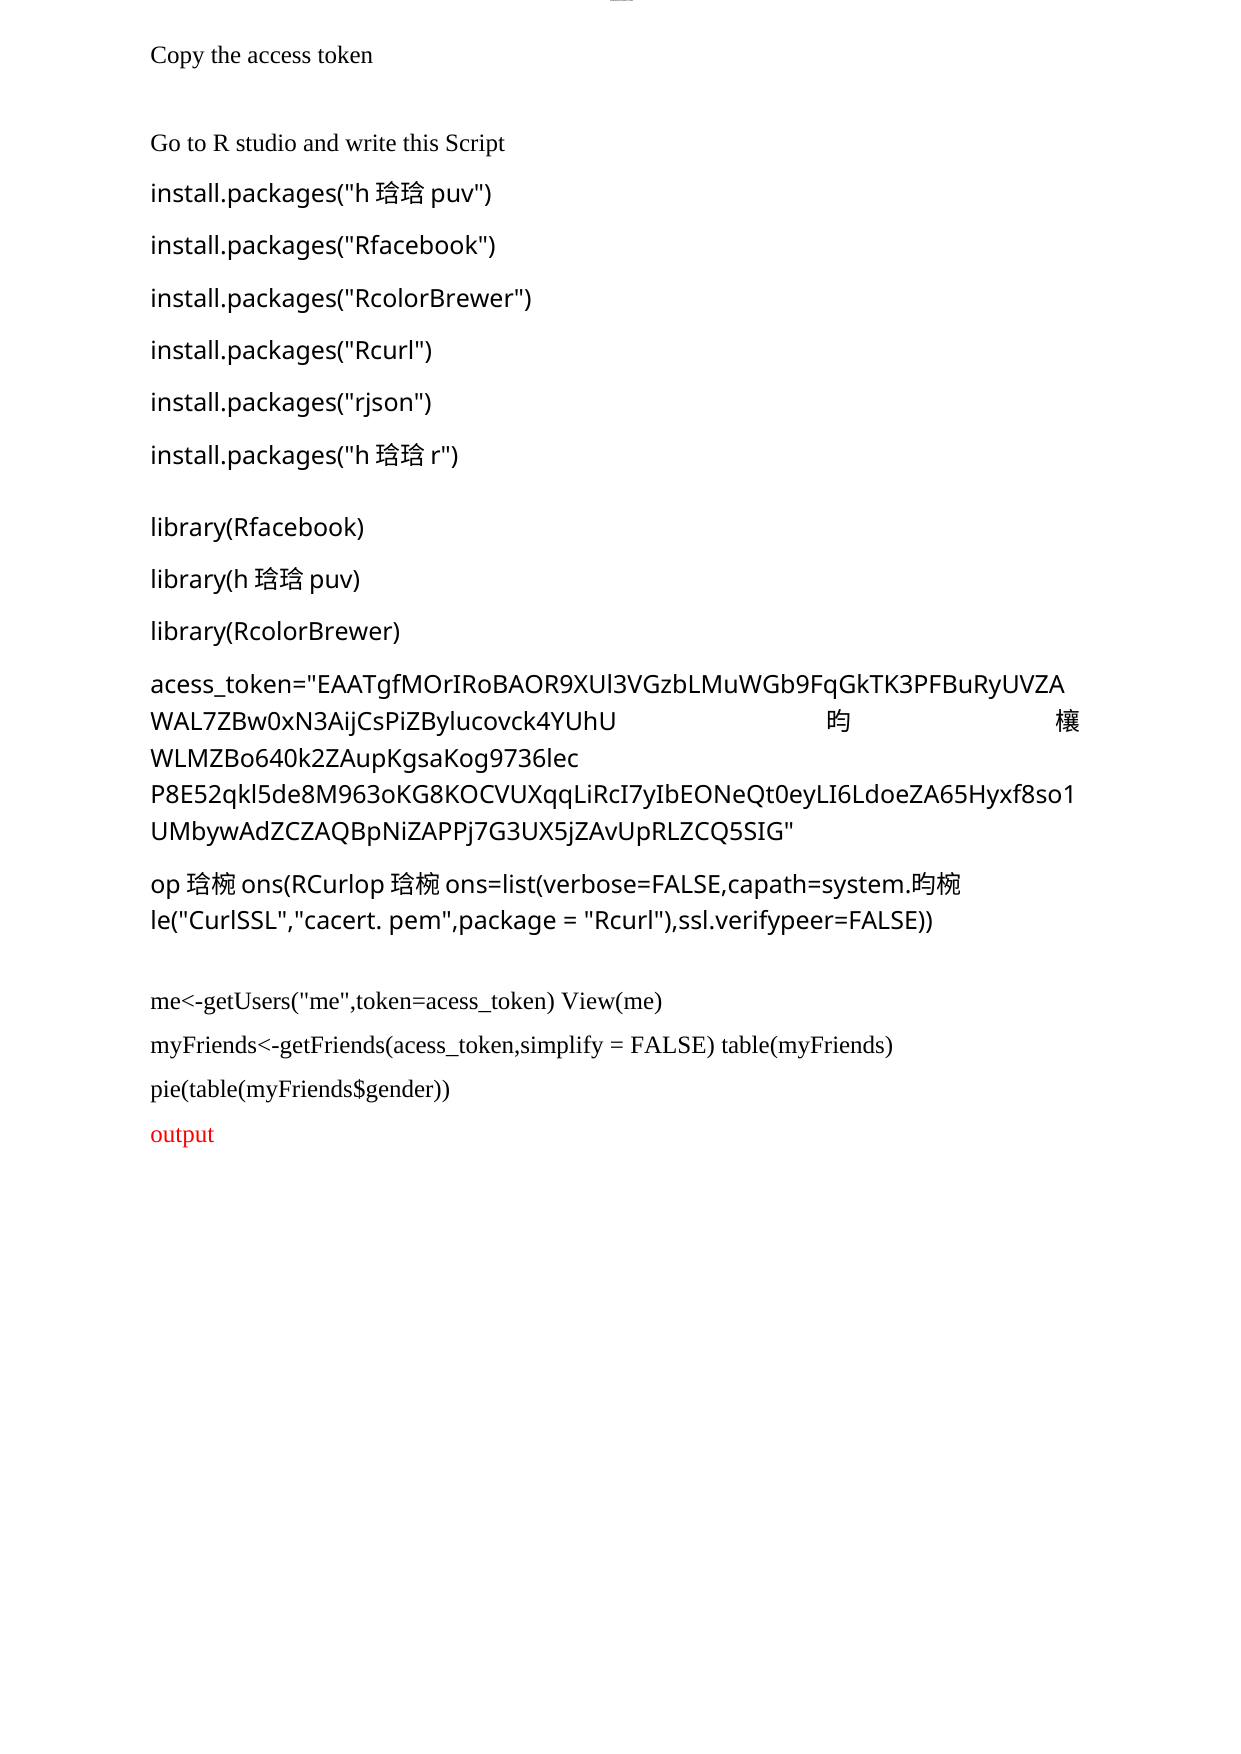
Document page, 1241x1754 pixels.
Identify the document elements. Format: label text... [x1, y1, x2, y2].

text library(Rfacebook) library(h琀琀puv) library(RcolorBrewer) [150, 510, 433, 648]
text myFriends<-getFriends(acess_token,simplify = FALSE) table(myFriends) [150, 1031, 969, 1059]
text output [150, 1119, 577, 1148]
text Copy the access token [150, 40, 1155, 69]
text op琀椀ons(RCurlop琀椀ons=list(verbose=FALSE,capath=system.昀椀le("CurlSSL","cacert. pem",package = "Rcurl"),ssl.verifypeer=FALSE)) [150, 867, 1110, 937]
text acess_token="EAATgfMOrIRoBAOR9XUl3VGzbLMuWGb9FqGkTK3PFBuRyUVZA WAL7ZBw0xN3AijCsPiZBylucovck4YUhU昀欀WLMZBo640k2ZAupKgsaKog9736lec P8E52qkl5de8M963oKG8KOCVUXqqLiRcI7yIbEONeQt0eyLI6LdoeZA65Hyxf8so1 UMbywAdZCZAQBpNiZAPPj7G3UX5jZAvUpRLZCQ5SIG" [150, 667, 1080, 848]
text pie(table(myFriends$gender)) [150, 1074, 577, 1103]
text Go to R studio and write this Script [150, 128, 1155, 157]
text me<-getUsers("me",token=acess_token) View(me) [150, 986, 680, 1015]
text install.packages("h琀琀puv") install.packages("Rfacebook") install.packages("RcolorBrewer") install.packages("Rcurl") install.packages("rjson") install.packages("h琀琀r") [150, 176, 598, 472]
